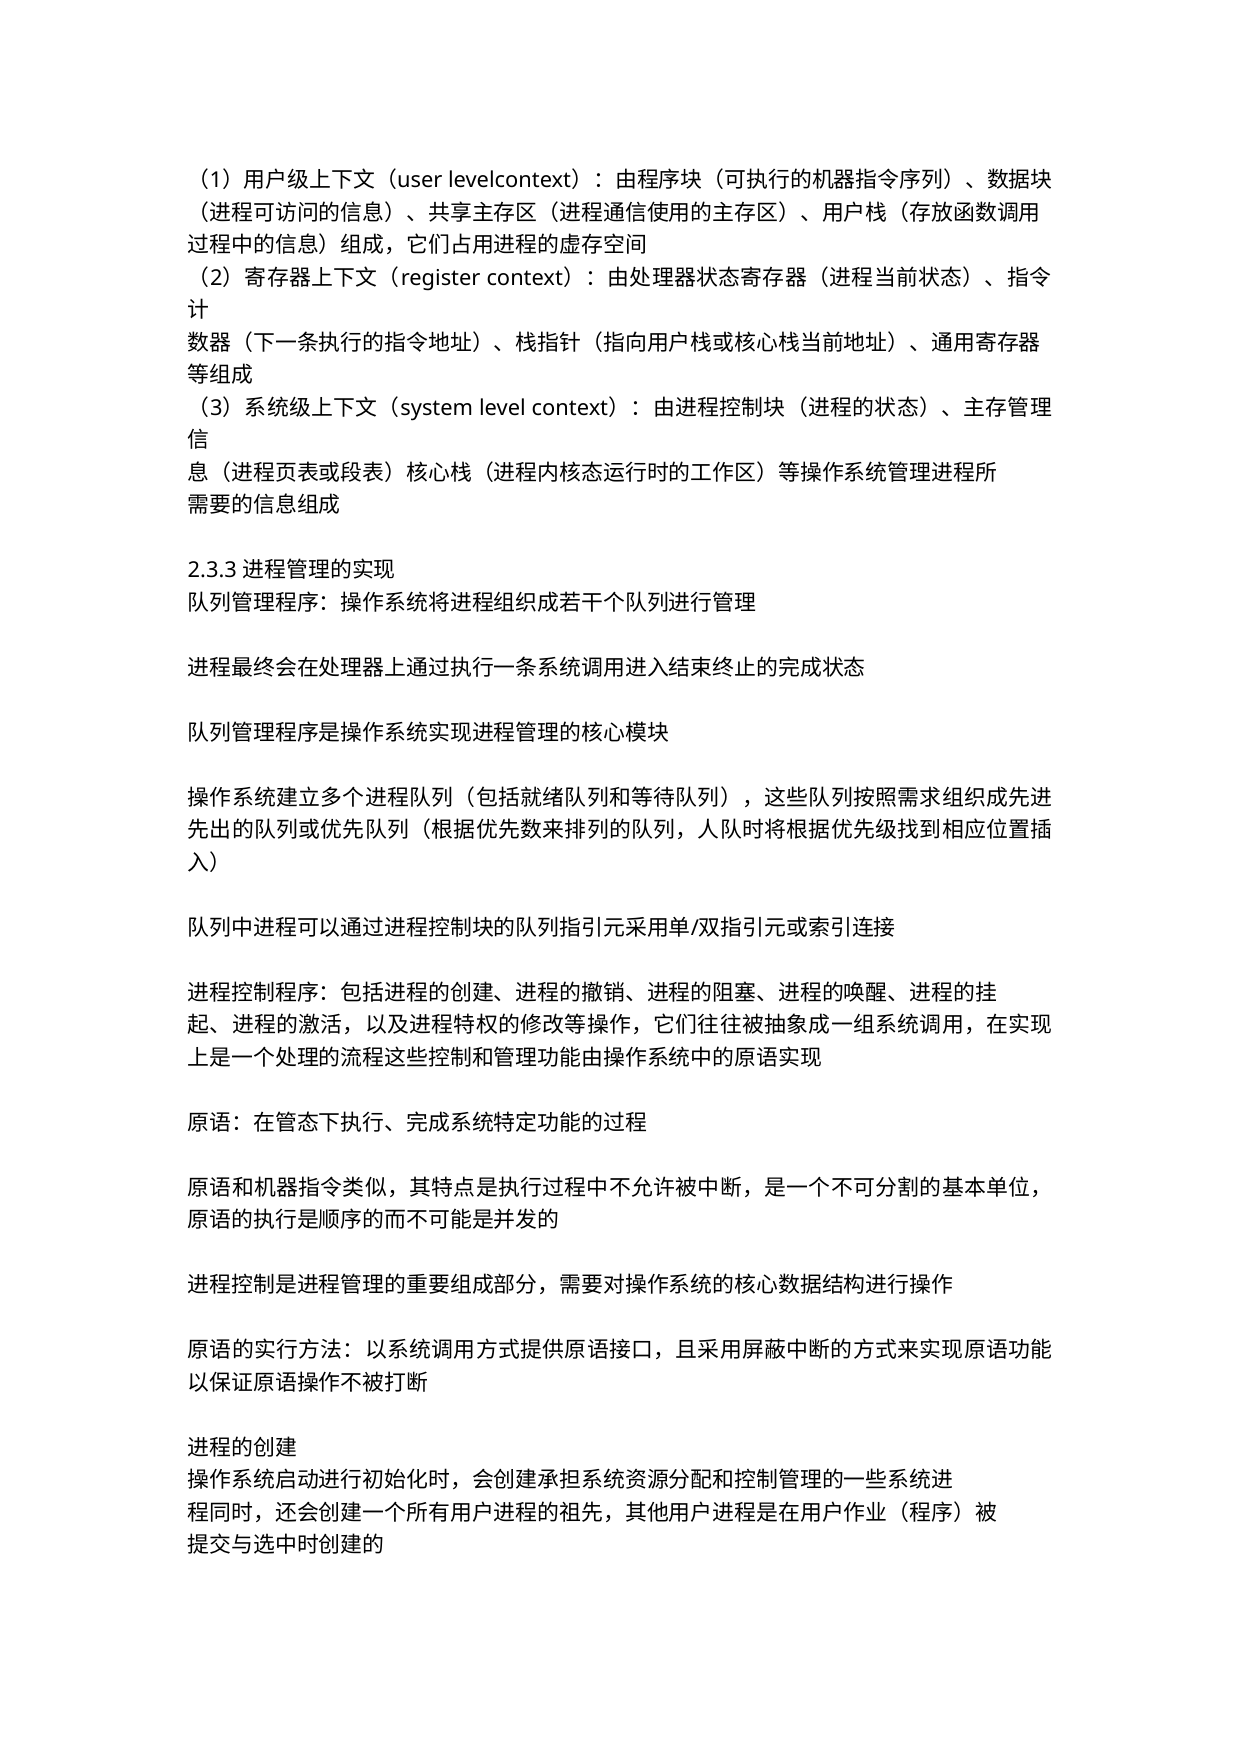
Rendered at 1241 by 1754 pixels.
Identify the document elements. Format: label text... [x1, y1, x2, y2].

text （2）寄存器上下文（register context）：由处理器状态寄存器（进程当前状态）、指令计 [187, 259, 1053, 324]
text （3）系统级上下文（system level context）：由进程控制块（进程的状态）、主存管理信 [187, 389, 1053, 454]
text （1）用户级上下文（user levelcontext）：由程序块（可执行的机器指令序列）、数据块 [187, 162, 1053, 194]
text 操作系统建立多个进程队列（包括就绪队列和等待队列），这些队列按照需求组织成先进先出的队列或优先队列（根据优先数来排列的队列，人队时将根据优先级找到相应位置插入） [187, 779, 1053, 877]
text 队列管理程序是操作系统实现进程管理的核心模块 [187, 714, 1053, 747]
text 过程中的信息）组成，它们占用进程的虚存空间 [187, 227, 1053, 259]
text 需要的信息组成 [187, 487, 1053, 519]
text 等组成 [187, 357, 1053, 389]
text 提交与选中时创建的 [187, 1527, 1053, 1559]
text 程同时，还会创建一个所有用户进程的祖先，其他用户进程是在用户作业（程序）被 [187, 1494, 1053, 1527]
text 原语的实行方法：以系统调用方式提供原语接口，且采用屏蔽中断的方式来实现原语功能，以保证原语操作不被打断 [187, 1332, 1053, 1397]
text 原语和机器指令类似，其特点是执行过程中不允许被中断，是一个不可分割的基本单位，原语的执行是顺序的而不可能是并发的 [187, 1169, 1053, 1234]
text 进程的创建 [187, 1429, 1053, 1462]
text 进程控制是进程管理的重要组成部分，需要对操作系统的核心数据结构进行操作 [187, 1267, 1053, 1299]
text 队列管理程序：操作系统将进程组织成若干个队列进行管理 [187, 584, 1053, 617]
text 进程控制程序：包括进程的创建、进程的撤销、进程的阻塞、进程的唤醒、进程的挂 [187, 974, 1053, 1007]
text 息（进程页表或段表）核心栈（进程内核态运行时的工作区）等操作系统管理进程所 [187, 454, 1053, 487]
text 数器（下一条执行的指令地址）、栈指针（指向用户栈或核心栈当前地址）、通用寄存器 [187, 324, 1053, 357]
text 2.3.3 进程管理的实现 [187, 552, 1053, 584]
text 原语：在管态下执行、完成系统特定功能的过程 [187, 1104, 1053, 1137]
text 起、进程的激活，以及进程特权的修改等操作，它们往往被抽象成一组系统调用，在实现上是一个处理的流程这些控制和管理功能由操作系统中的原语实现 [187, 1007, 1053, 1072]
text （进程可访问的信息）、共享主存区（进程通信使用的主存区）、用户栈（存放函数调用 [187, 194, 1053, 227]
text 队列中进程可以通过进程控制块的队列指引元采用单/双指引元或索引连接 [187, 909, 1053, 942]
text 进程最终会在处理器上通过执行一条系统调用进入结束终止的完成状态 [187, 649, 1053, 682]
text 操作系统启动进行初始化时，会创建承担系统资源分配和控制管理的一些系统进 [187, 1462, 1053, 1494]
